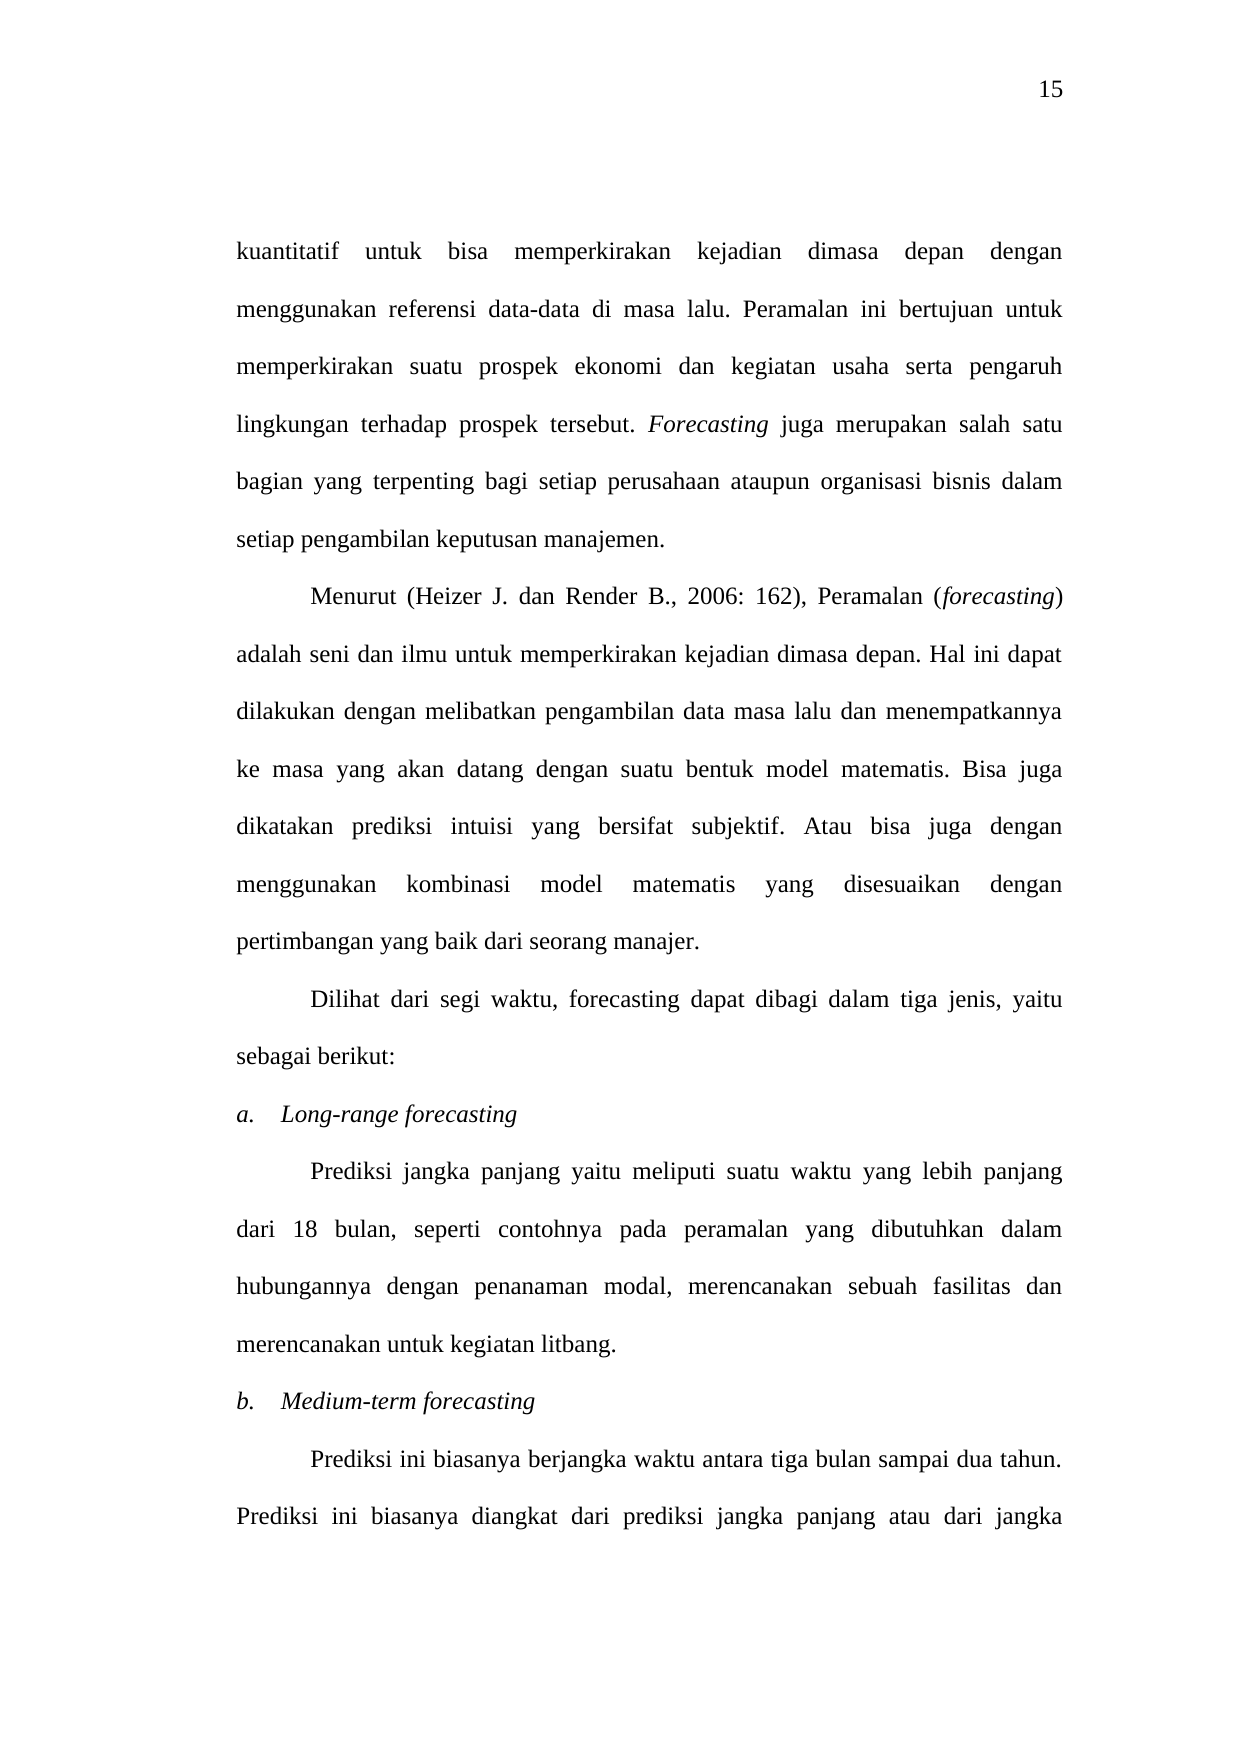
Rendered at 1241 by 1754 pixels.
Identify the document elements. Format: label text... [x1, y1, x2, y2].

text Dilihat dari segi waktu, forecasting dapat dibagi dalam tiga jenis, yaitu sebagai berikut: [236, 984, 1063, 1070]
list Prediksi jangka panjang yaitu meliputi suatu waktu yang lebih panjang dari 18 bulan, seperti contohnya pada peramalan yang dibutuhkan dalam hubungannya dengan penanaman modal, merencanakan sebuah fasilitas dan merencanakan untuk kegiatan litbang. [236, 1156, 1063, 1357]
list Long-range forecasting [236, 1099, 1063, 1127]
text Menurut (Heizer J. dan Render B., 2006: 162), Peramalan (forecasting) adalah seni dan ilmu untuk memperkirakan kejadian dimasa depan. Hal ini dapat dilakukan dengan melibatkan pengambilan data masa lalu dan menempatkannya ke masa yang akan datang dengan suatu bentuk model matematis. Bisa juga dikatakan prediksi intuisi yang bersifat subjektif. Atau bisa juga dengan menggunakan kombinasi model matematis yang disesuaikan dengan pertimbangan yang baik dari seorang manajer. [236, 581, 1063, 955]
list Medium-term forecasting [236, 1386, 1063, 1415]
